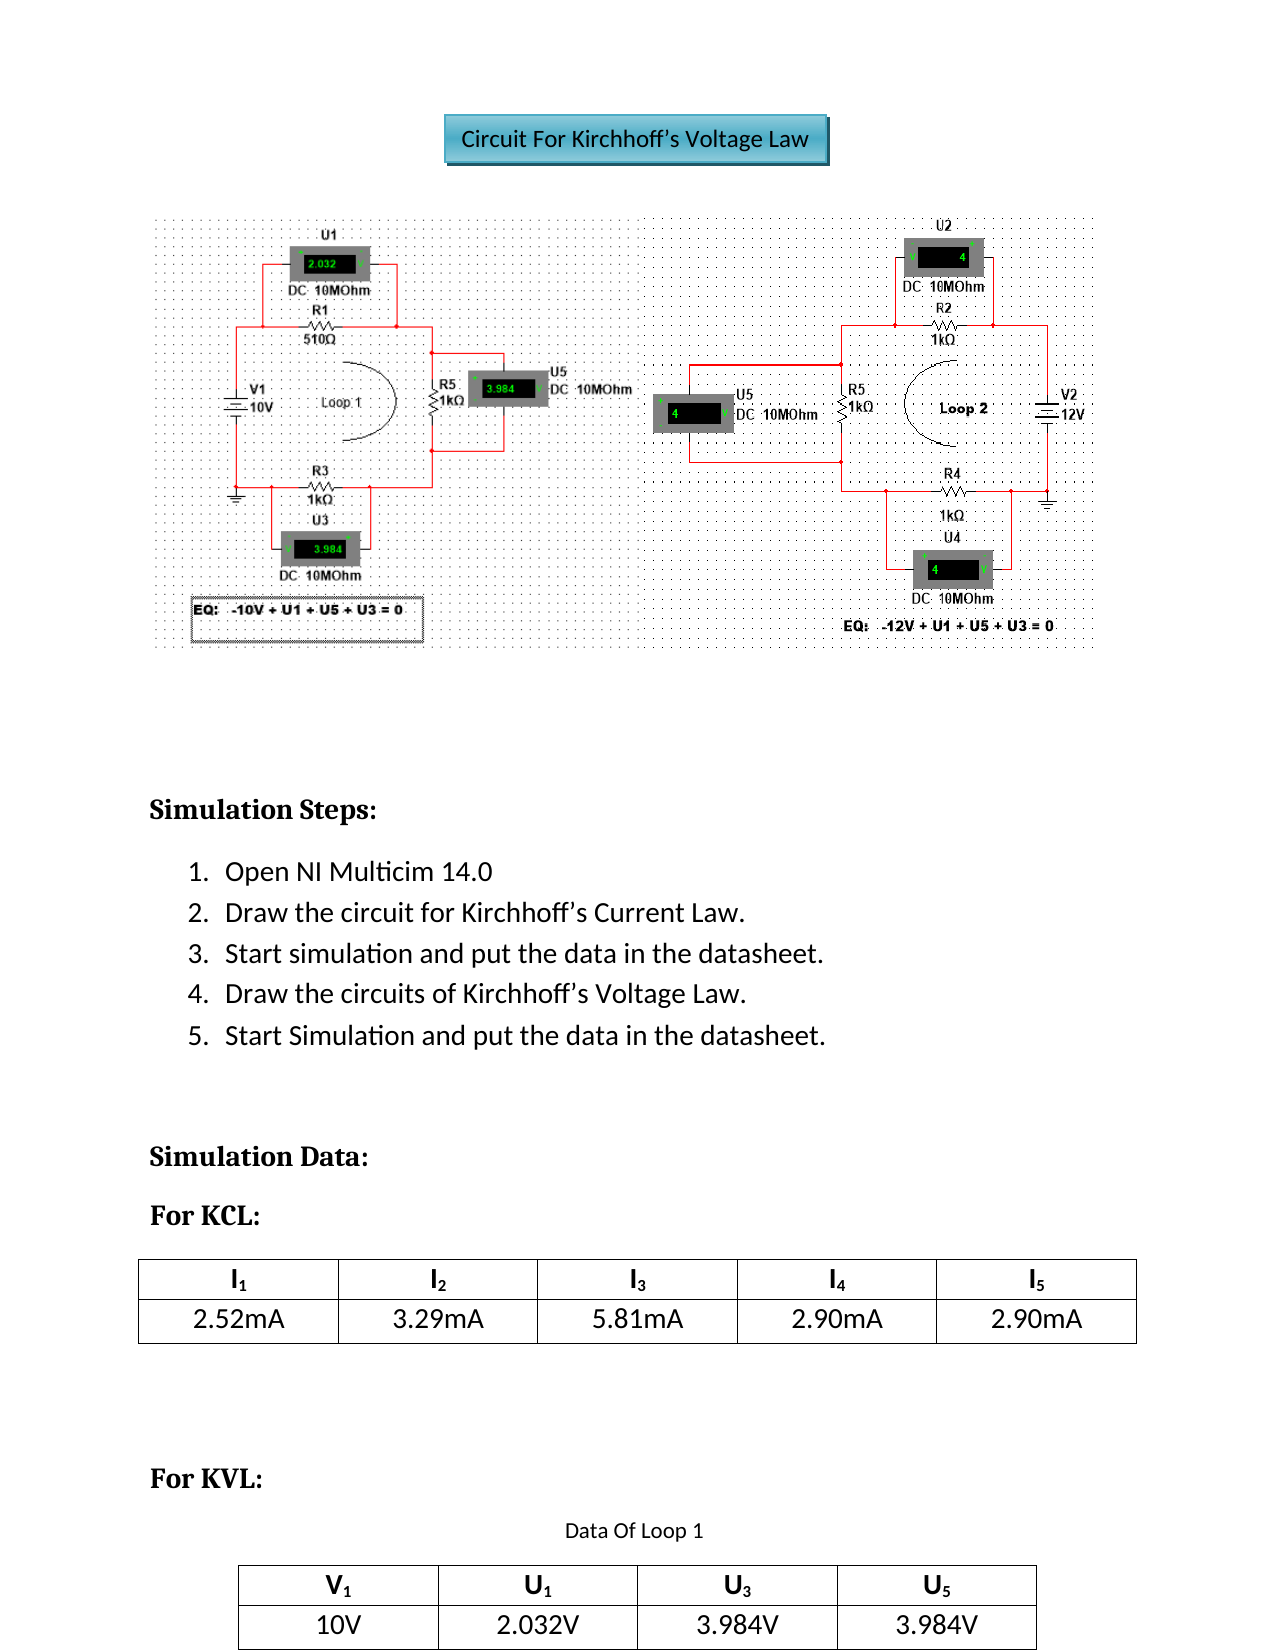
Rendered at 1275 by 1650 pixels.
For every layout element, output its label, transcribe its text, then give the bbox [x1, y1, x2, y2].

table_header I1 [139, 1260, 338, 1299]
list Open NI Multicim 14.0 [187, 853, 1125, 888]
table_header U1 [439, 1566, 637, 1605]
table_cell 2.90mA [937, 1300, 1136, 1343]
table_header U3 [638, 1566, 837, 1605]
table_header U5 [838, 1566, 1036, 1605]
picture [150, 211, 1094, 650]
table_cell 3.29mA [339, 1300, 537, 1343]
table_cell 3.984V [638, 1606, 837, 1649]
text Simulation Steps: [150, 793, 1125, 827]
text For KCL: [150, 1199, 1125, 1233]
text For KVL: [150, 1463, 1125, 1496]
list Start simulation and put the data in the datasheet. [187, 935, 1125, 970]
table_cell 2.90mA [738, 1300, 936, 1343]
table_header I5 [937, 1260, 1136, 1299]
table_header I4 [738, 1260, 936, 1299]
list Draw the circuits of Kirchhoff’s Voltage Law. [187, 976, 1125, 1011]
table_cell 10V [239, 1606, 438, 1649]
table_cell 3.984V [838, 1606, 1036, 1649]
table_header I2 [339, 1260, 537, 1299]
table_cell 2.032V [439, 1606, 637, 1649]
table_header I3 [538, 1260, 737, 1299]
text Simulation Data: [150, 1140, 1125, 1174]
table_cell 5.81mA [538, 1300, 737, 1343]
table_cell 2.52mA [139, 1300, 338, 1343]
table_header V1 [239, 1566, 438, 1605]
list Draw the circuit for Kirchhoff’s Current Law. [187, 894, 1125, 929]
list Start Simulation and put the data in the datasheet. [187, 1017, 1125, 1052]
